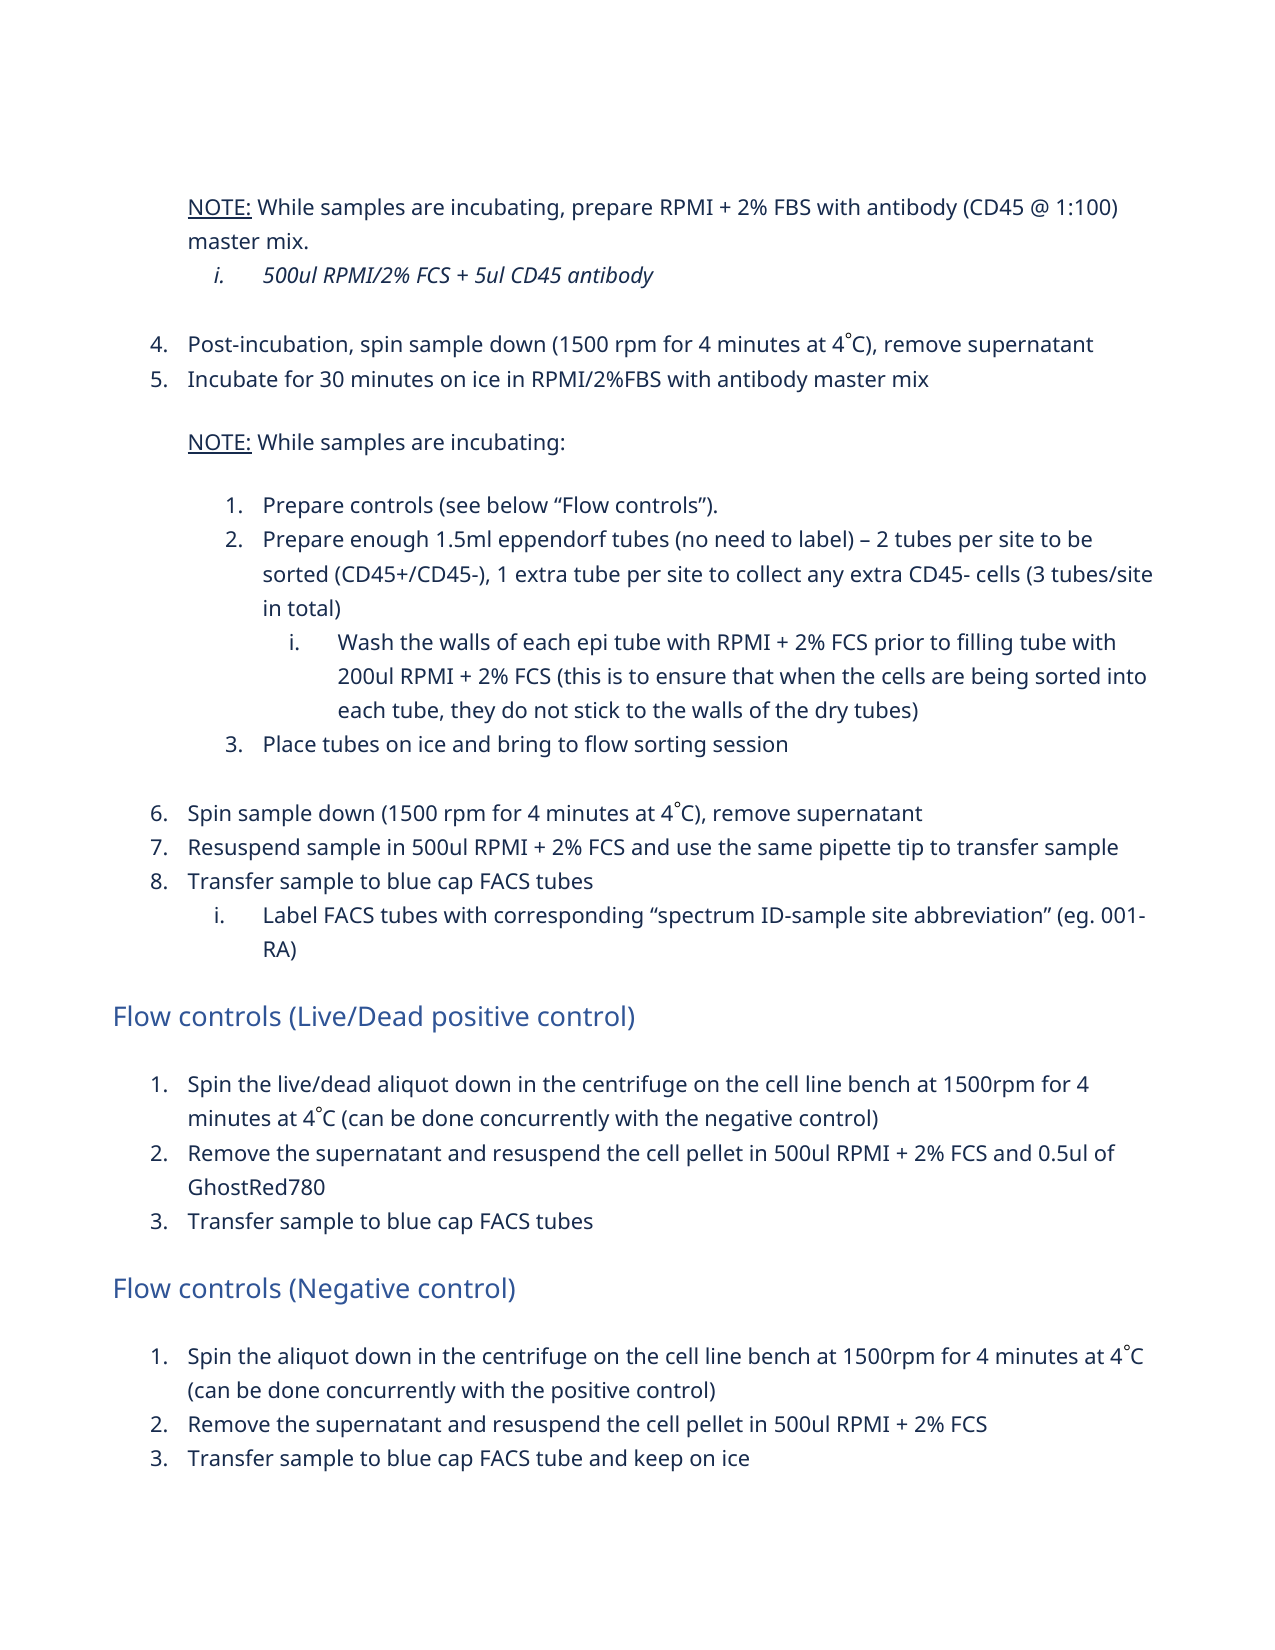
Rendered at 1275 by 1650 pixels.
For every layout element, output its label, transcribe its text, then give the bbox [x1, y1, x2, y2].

list Transfer sample to blue cap FACS tubes [150, 866, 1162, 896]
list NOTE: While samples are incubating, prepare RPMI + 2% FBS with antibody (CD45 @ 1:100) master mix. [187, 192, 1162, 256]
list Prepare enough 1.5ml eppendorf tubes (no need to label) – 2 tubes per site to be sorted (CD45+/CD45-), 1 extra tube per site to collect any extra CD45- cells (3 tubes/site in total) [225, 524, 1162, 622]
text Flow controls (Negative control) [112, 1269, 1162, 1306]
list Resuspend sample in 500ul RPMI + 2% FCS and use the same pipette tip to transfer sample [150, 832, 1162, 862]
list Remove the supernatant and resuspend the cell pellet in 500ul RPMI + 2% FCS [150, 1409, 1162, 1439]
list Spin sample down (1500 rpm for 4 minutes at 4C), remove supernatant [150, 798, 1162, 827]
list Spin the aliquot down in the centrifuge on the cell line bench at 1500rpm for 4 minutes at 4C (can be done concurrently with the positive control) [150, 1341, 1162, 1405]
list Prepare controls (see below “Flow controls”). [225, 490, 1162, 520]
list Label FACS tubes with corresponding “spectrum ID-sample site abbreviation” (eg. 001-RA) [225, 900, 1162, 964]
list Spin the live/dead aliquot down in the centrifuge on the cell line bench at 1500rpm for 4 minutes at 4C (can be done concurrently with the negative control) [150, 1069, 1162, 1133]
list Remove the supernatant and resuspend the cell pellet in 500ul RPMI + 2% FCS and 0.5ul of GhostRed780 [150, 1138, 1162, 1202]
list Transfer sample to blue cap FACS tubes [150, 1206, 1162, 1236]
list Wash the walls of each epi tube with RPMI + 2% FCS prior to filling tube with 200ul RPMI + 2% FCS (this is to ensure that when the cells are being sorted into each tube, they do not stick to the walls of the dry tubes) [300, 627, 1162, 725]
list Post-incubation, spin sample down (1500 rpm for 4 minutes at 4C), remove supernatant [150, 329, 1162, 359]
list Transfer sample to blue cap FACS tube and keep on ice [150, 1443, 1162, 1473]
list Place tubes on ice and bring to flow sorting session [225, 729, 1162, 759]
text NOTE: While samples are incubating: [187, 427, 1162, 457]
list Incubate for 30 minutes on ice in RPMI/2%FBS with antibody master mix [150, 363, 1162, 393]
text Flow controls (Live/Dead positive control) [112, 998, 1162, 1034]
list 500ul RPMI/2% FCS + 5ul CD45 antibody [225, 260, 1162, 325]
